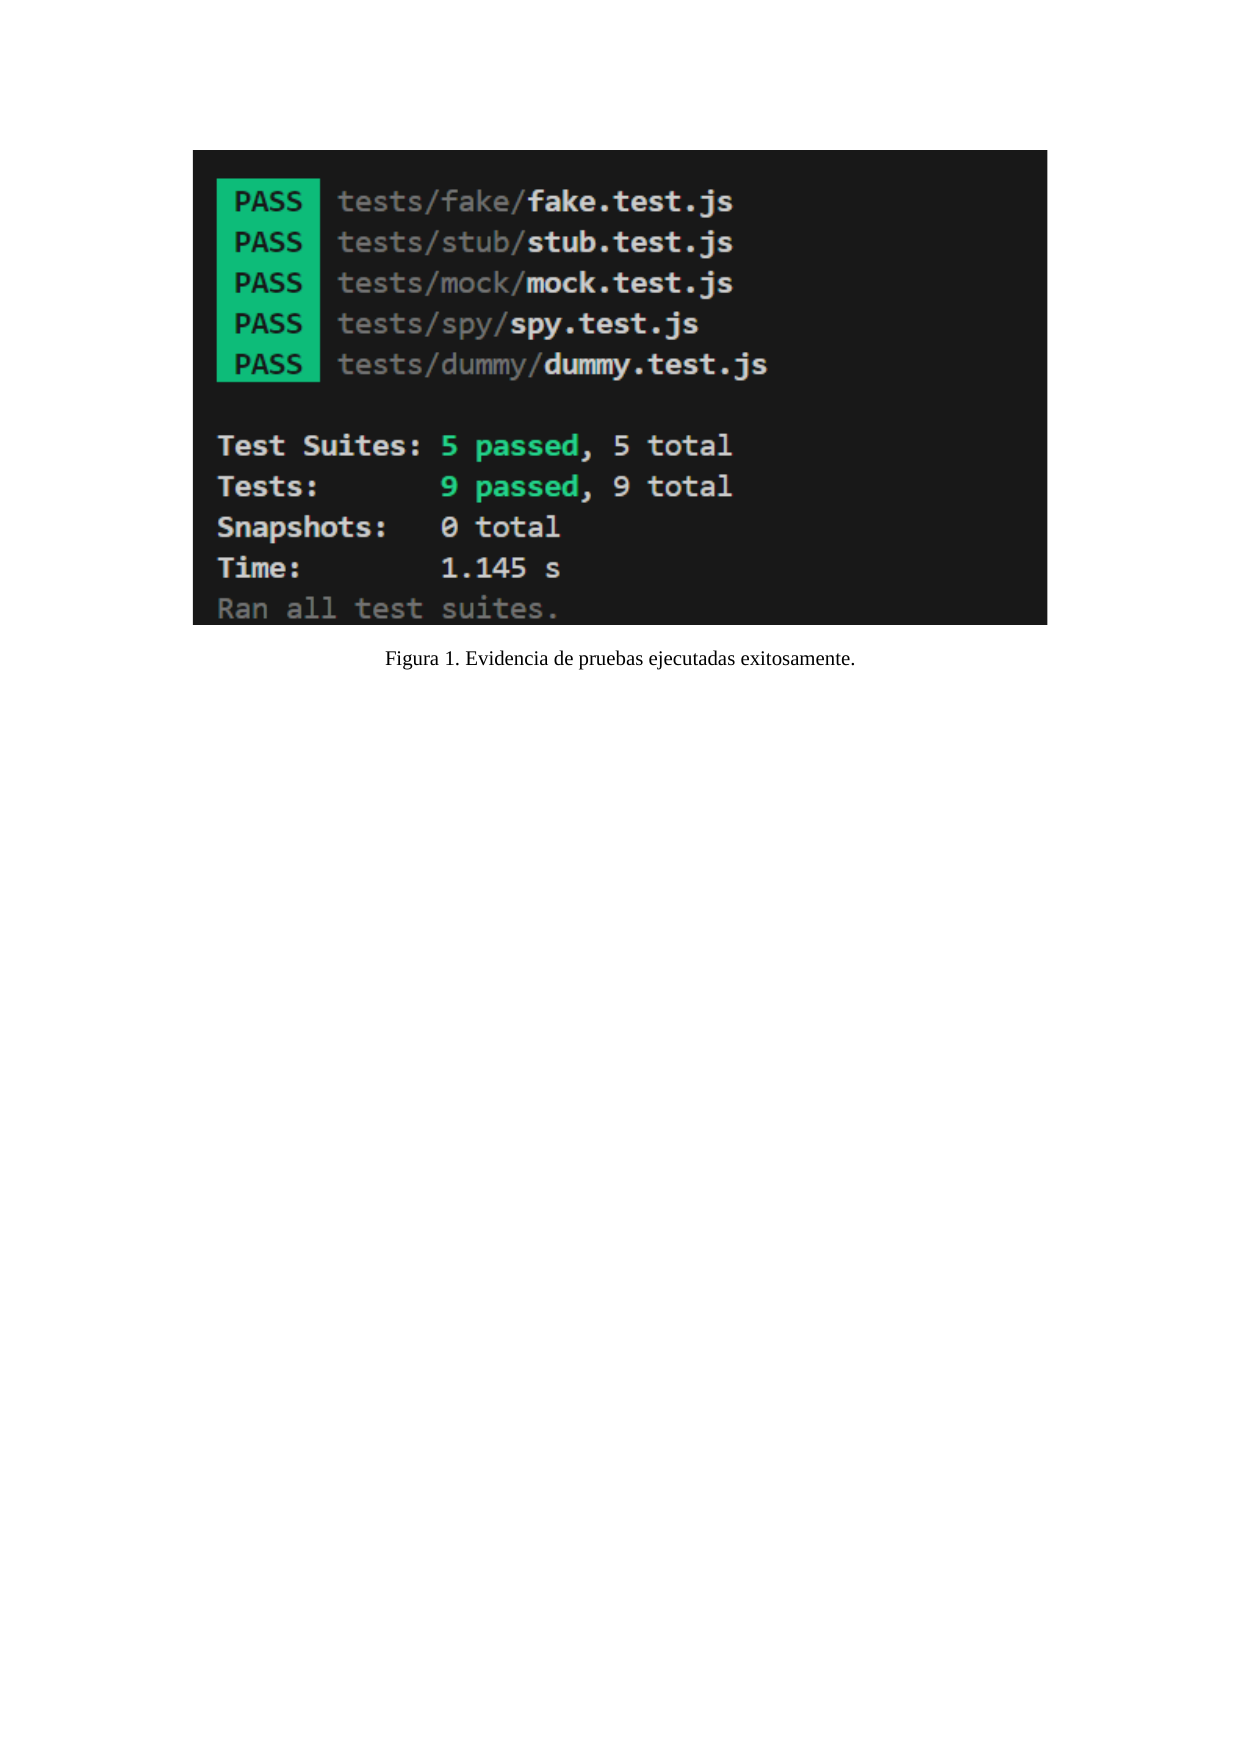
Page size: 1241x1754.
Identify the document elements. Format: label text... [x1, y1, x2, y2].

picture [192, 150, 1048, 625]
text Figura 1. Evidencia de pruebas ejecutadas exitosamente. [150, 646, 1090, 670]
